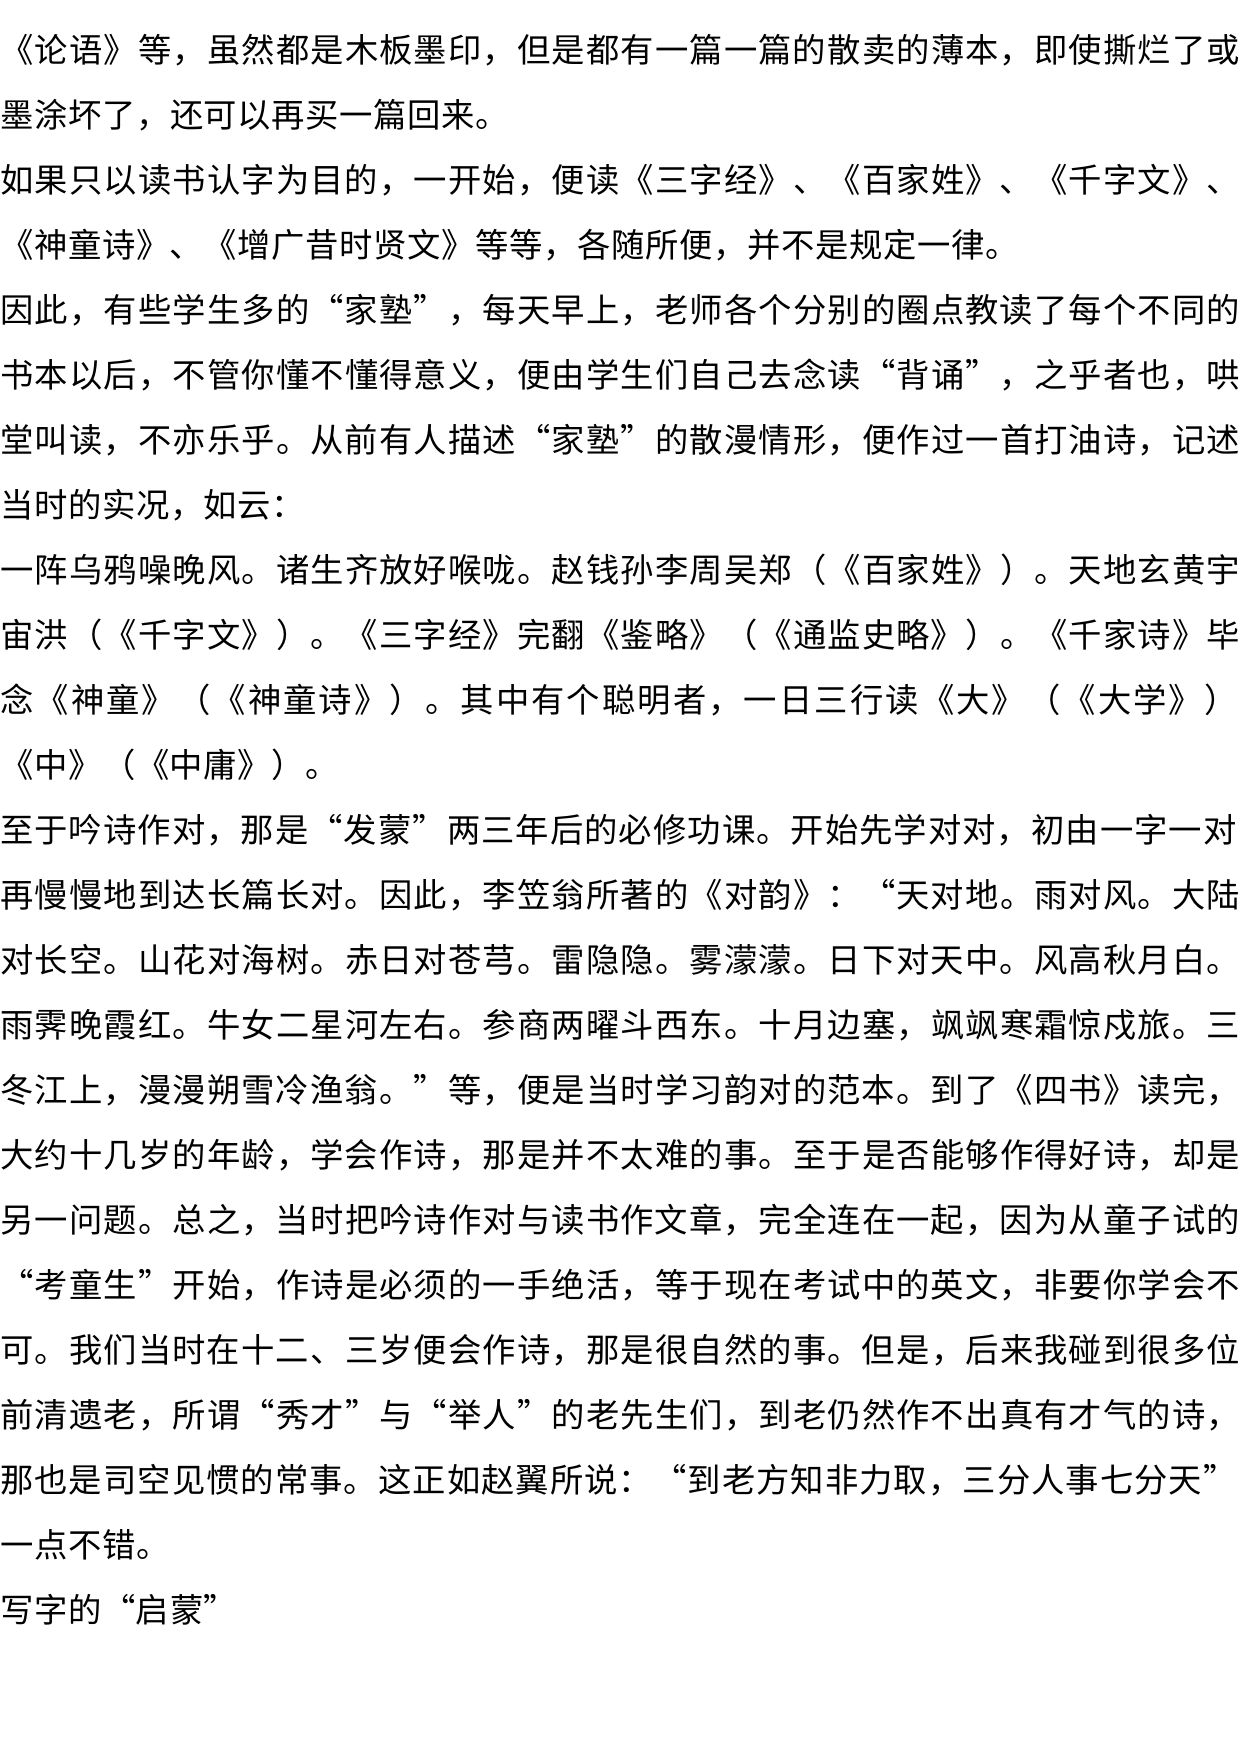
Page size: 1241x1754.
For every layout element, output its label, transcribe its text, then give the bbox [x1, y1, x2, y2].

text 至于吟诗作对，那是“发蒙”两三年后的必修功课。开始先学对对，初由一字一对，再慢慢地到达长篇长对。因此，李笠翁所著的《对韵》：“天对地。雨对风。大陆对长空。山花对海树。赤日对苍芎。雷隐隐。雾濛濛。日下对天中。风高秋月白。雨霁晚霞红。牛女二星河左右。参商两曜斗西东。十月边塞，飒飒寒霜惊戍旅。三冬江上，漫漫朔雪冷渔翁。”等，便是当时学习韵对的范本。到了《四书》读完，大约十几岁的年龄，学会作诗，那是并不太难的事。至于是否能够作得好诗，却是另一问题。总之，当时把吟诗作对与读书作文章，完全连在一起，因为从童子试的“考童生”开始，作诗是必须的一手绝活，等于现在考试中的英文，非要你学会不可。我们当时在十二、三岁便会作诗，那是很自然的事。但是，后来我碰到很多位前清遗老，所谓“秀才”与“举人”的老先生们，到老仍然作不出真有才气的诗，那也是司空见惯的常事。这正如赵翼所说：“到老方知非力取，三分人事七分天”。一点不错。 [0, 796, 1240, 1576]
text 如果只以读书认字为目的，一开始，便读《三字经》、《百家姓》、《千字文》、《神童诗》、《增广昔时贤文》等等，各随所便，并不是规定一律。 [0, 146, 1240, 276]
text 一阵乌鸦噪晚风。诸生齐放好喉咙。赵钱孙李周吴郑（《百家姓》）。天地玄黄宇宙洪（《千字文》）。《三字经》完翻《鉴略》（《通监史略》）。《千家诗》毕念《神童》（《神童诗》）。其中有个聪明者，一日三行读《大》（《大学》）《中》（《中庸》）。 [0, 536, 1240, 796]
text 写字的“启蒙” [0, 1576, 1240, 1641]
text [0, 16, 1240, 146]
text 因此，有些学生多的“家塾”，每天早上，老师各个分别的圈点教读了每个不同的书本以后，不管你懂不懂得意义，便由学生们自己去念读“背诵”，之乎者也，哄堂叫读，不亦乐乎。从前有人描述“家塾”的散漫情形，便作过一首打油诗，记述当时的实况，如云： [0, 276, 1240, 536]
